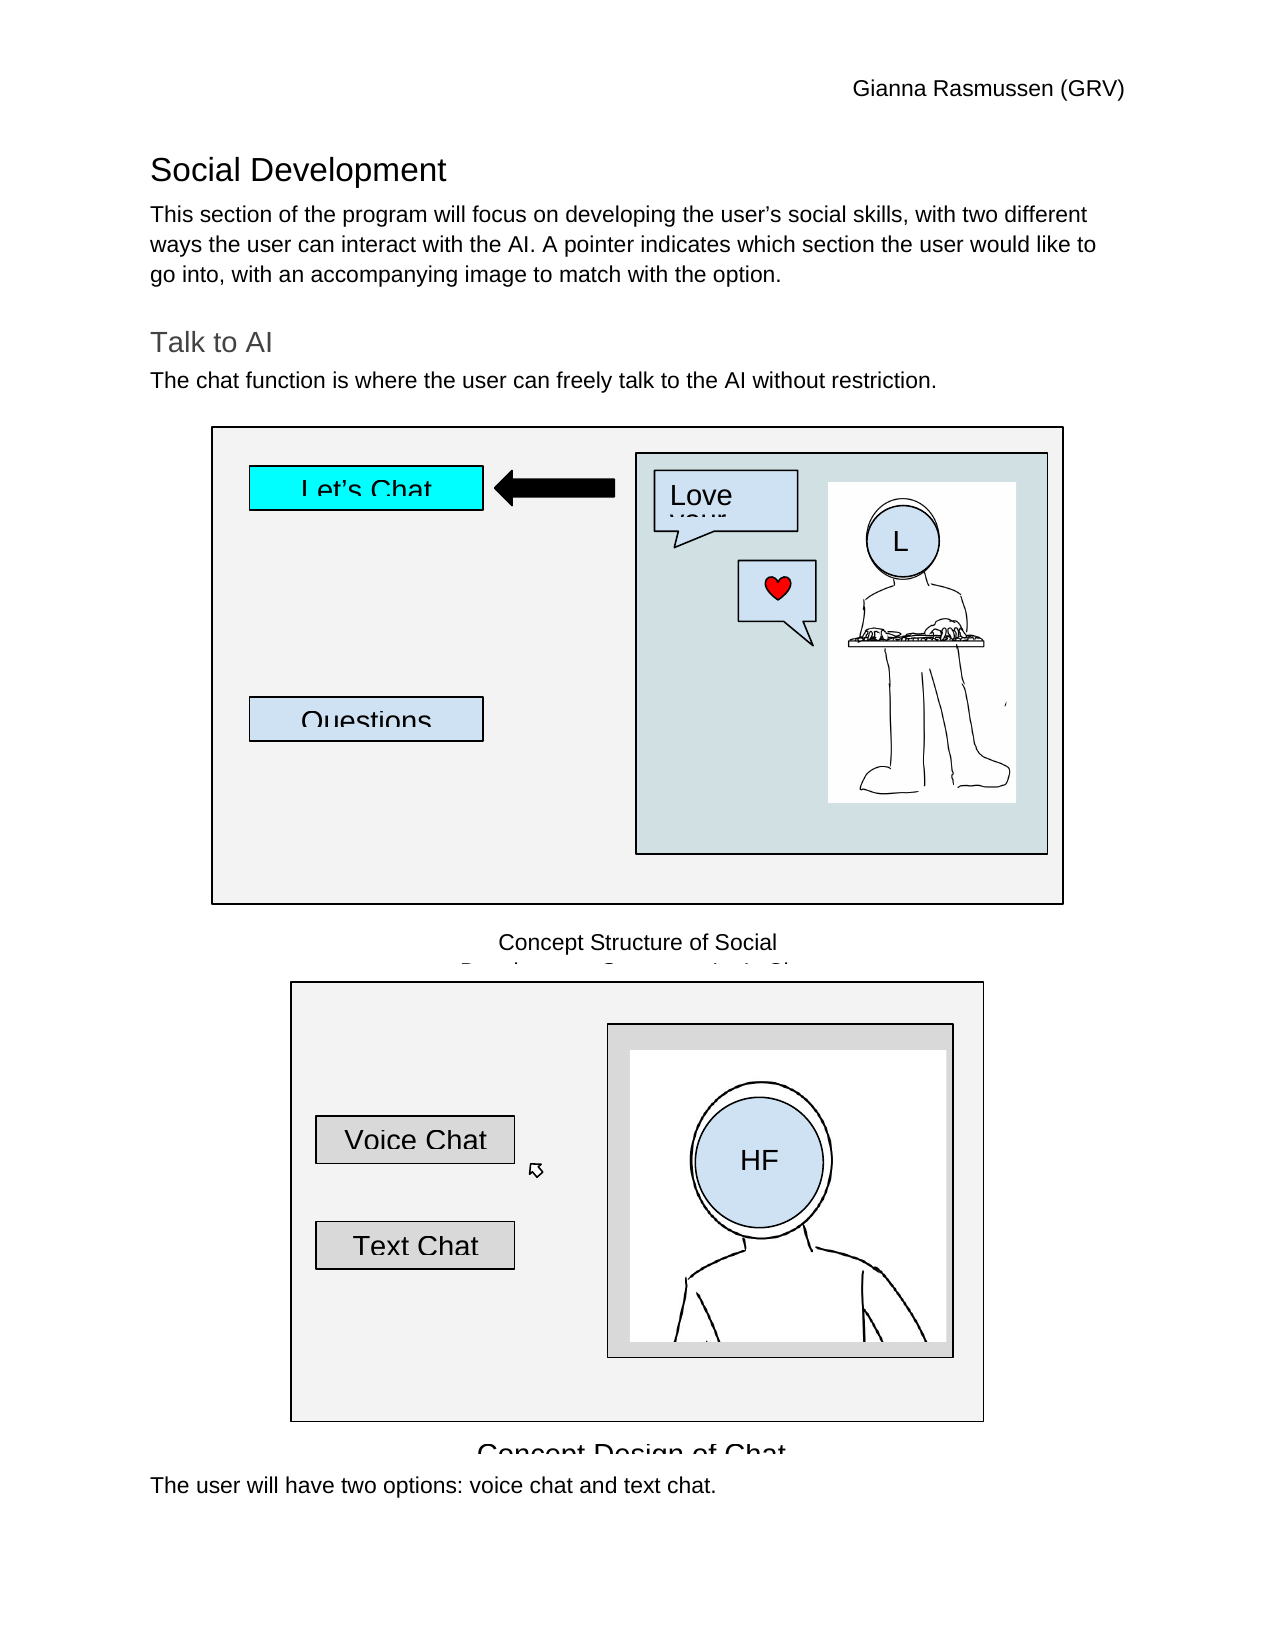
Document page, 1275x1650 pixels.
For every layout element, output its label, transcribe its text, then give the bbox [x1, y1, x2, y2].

picture [629, 1050, 947, 1342]
subtitle Talk to AI [150, 325, 1125, 358]
text The user will have two options: voice chat and text chat. [150, 1472, 1125, 1498]
subtitle Social Development [150, 150, 1125, 188]
text This section of the program will focus on developing the user’s social skills, with two different ways the user can interact with the AI. A pointer indicates which section the user would like to go into, with an accompanying image to match with the option. [150, 201, 1125, 288]
picture [828, 482, 1017, 803]
text The chat function is where the user can freely talk to the AI without restriction. [150, 367, 1125, 393]
